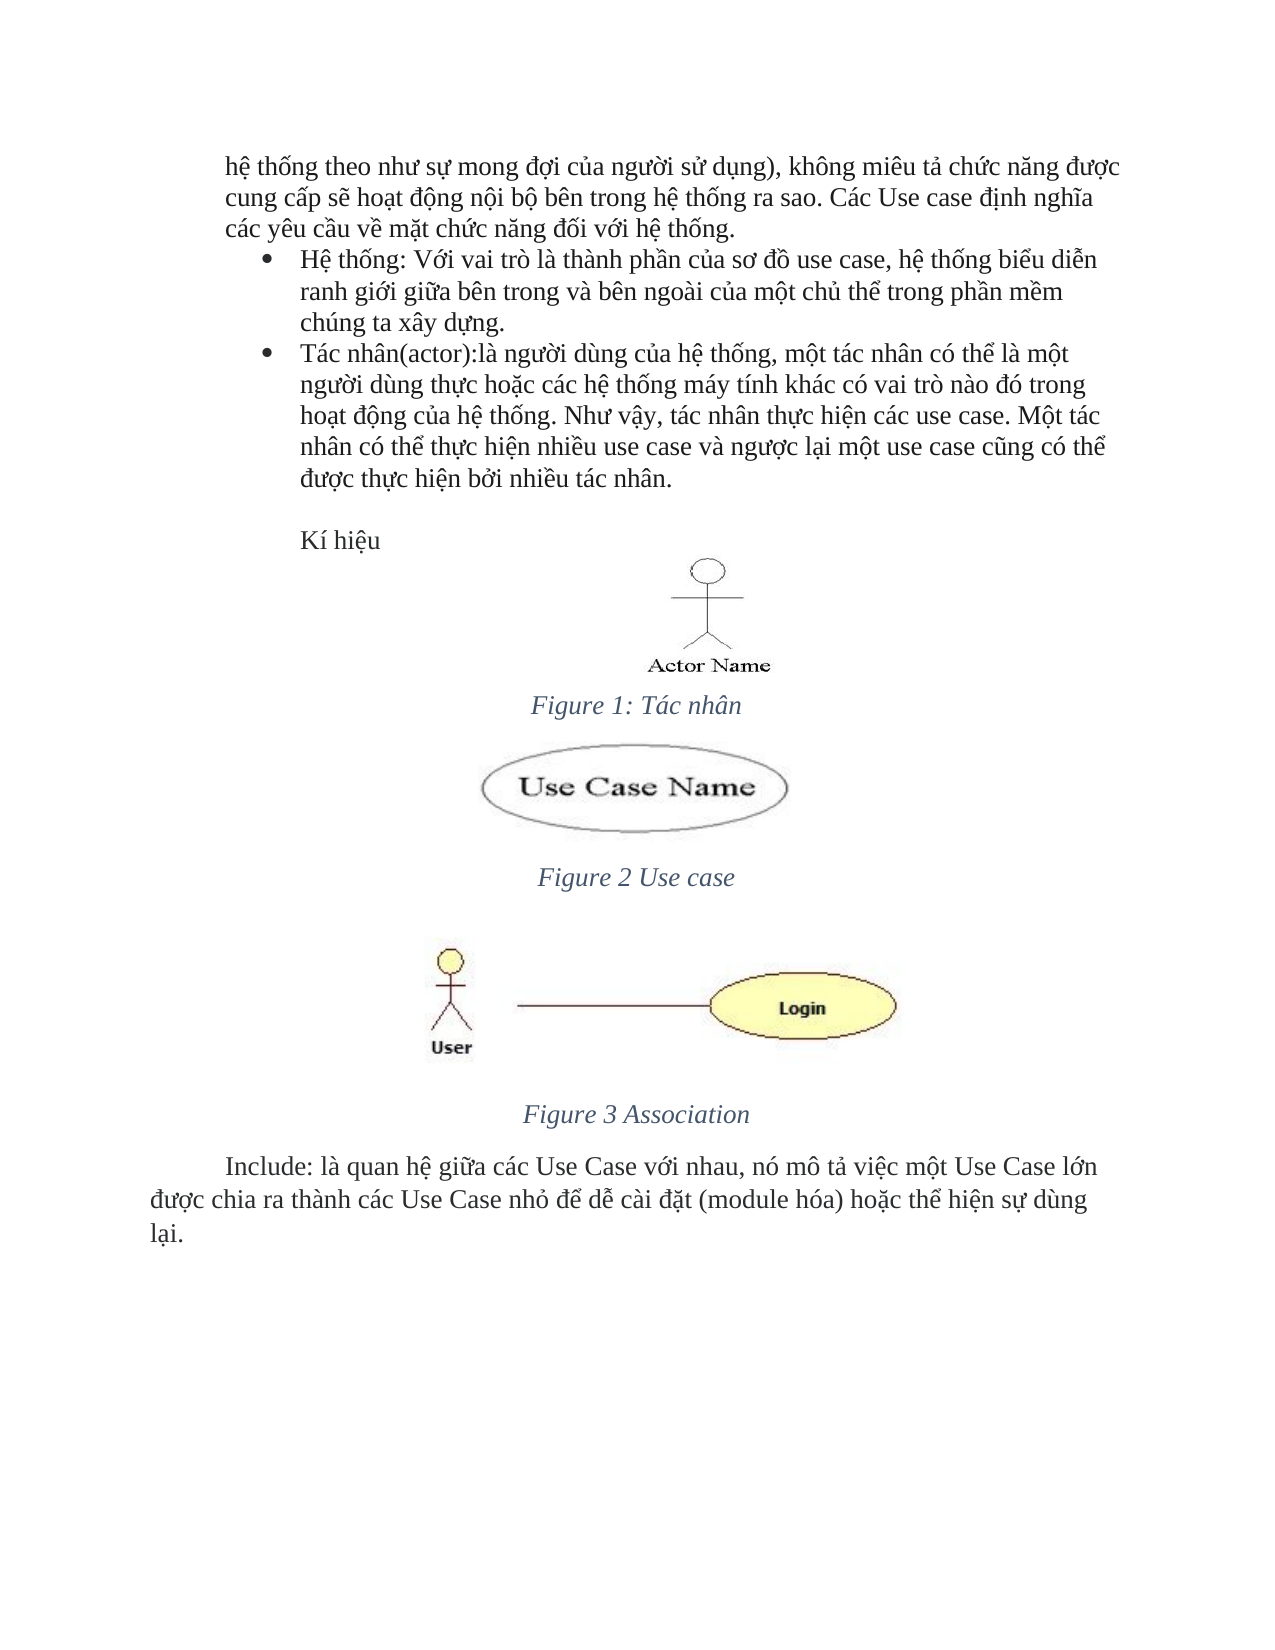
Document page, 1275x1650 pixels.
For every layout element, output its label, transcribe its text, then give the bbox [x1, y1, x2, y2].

list Tác nhân(actor):là người dùng của hệ thống, một tác nhân có thể là một người dùng thực hoặc các hệ thống máy tính khác có vai trò nào đó trong hoạt động của hệ thống. Như vậy, tác nhân thực hiện các use case. Một tác nhân có thể thực hiện nhiều use case và ngược lại một use case cũng có thể được thực hiện bởi nhiều tác nhân. [262, 337, 1125, 493]
text Figure 3 Association [150, 1098, 1125, 1129]
picture [642, 555, 783, 689]
text Figure 2 Use case [150, 861, 1125, 892]
picture [350, 913, 925, 1079]
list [225, 150, 1125, 243]
list Kí hiệu [300, 524, 1125, 555]
text Include: là quan hệ giữa các Use Case với nhau, nó mô tả việc một Use Case lớn được chia ra thành các Use Case nhỏ để dễ cài đặt (module hóa) hoặc thể hiện sự dùng lại. [150, 1150, 1125, 1248]
picture [478, 741, 797, 843]
list Hệ thống: Với vai trò là thành phần của sơ đồ use case, hệ thống biểu diễn ranh giới giữa bên trong và bên ngoài của một chủ thể trong phần mềm chúng ta xây dựng. [262, 243, 1125, 337]
text Figure 1: Tác nhân [150, 689, 1125, 720]
